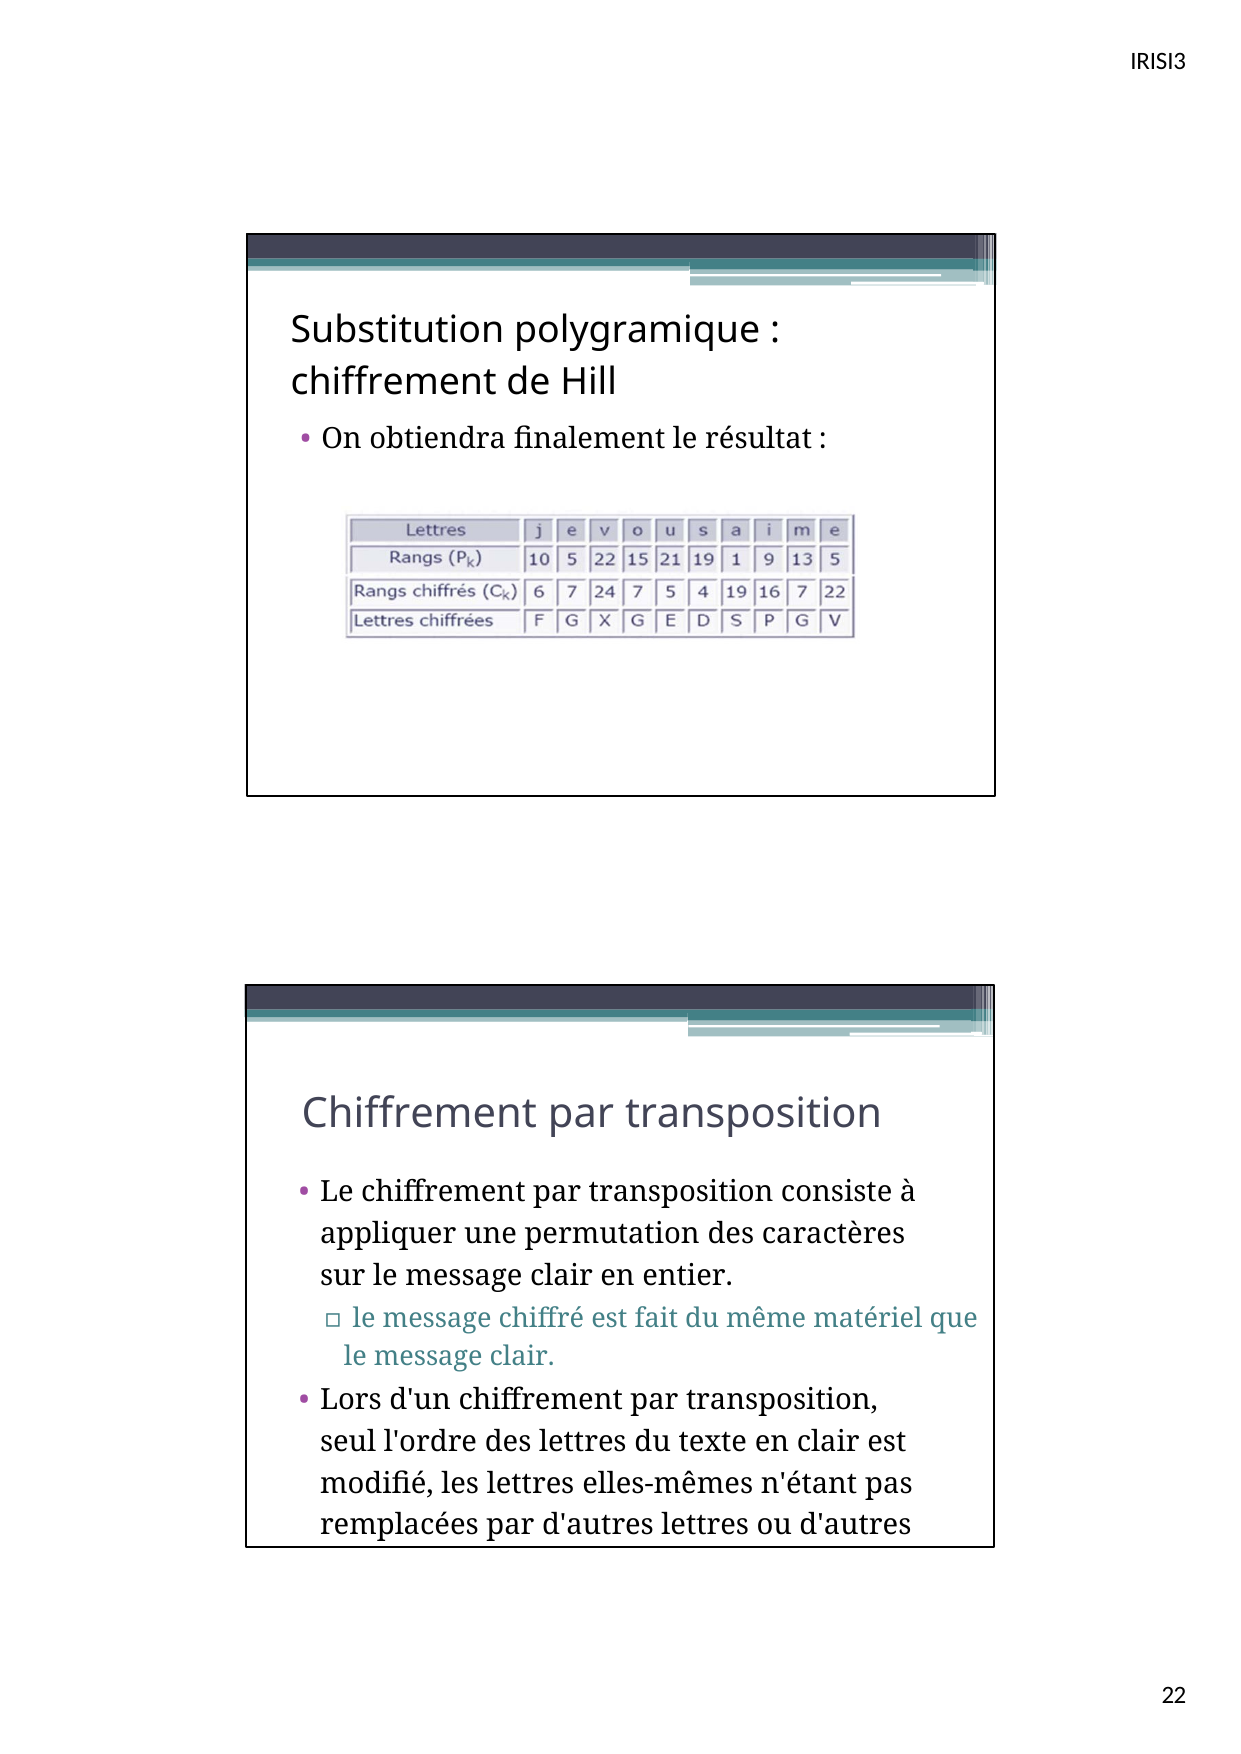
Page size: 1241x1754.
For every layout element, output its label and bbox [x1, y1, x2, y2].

picture [247, 986, 993, 1037]
picture [248, 235, 994, 286]
picture [341, 506, 860, 644]
